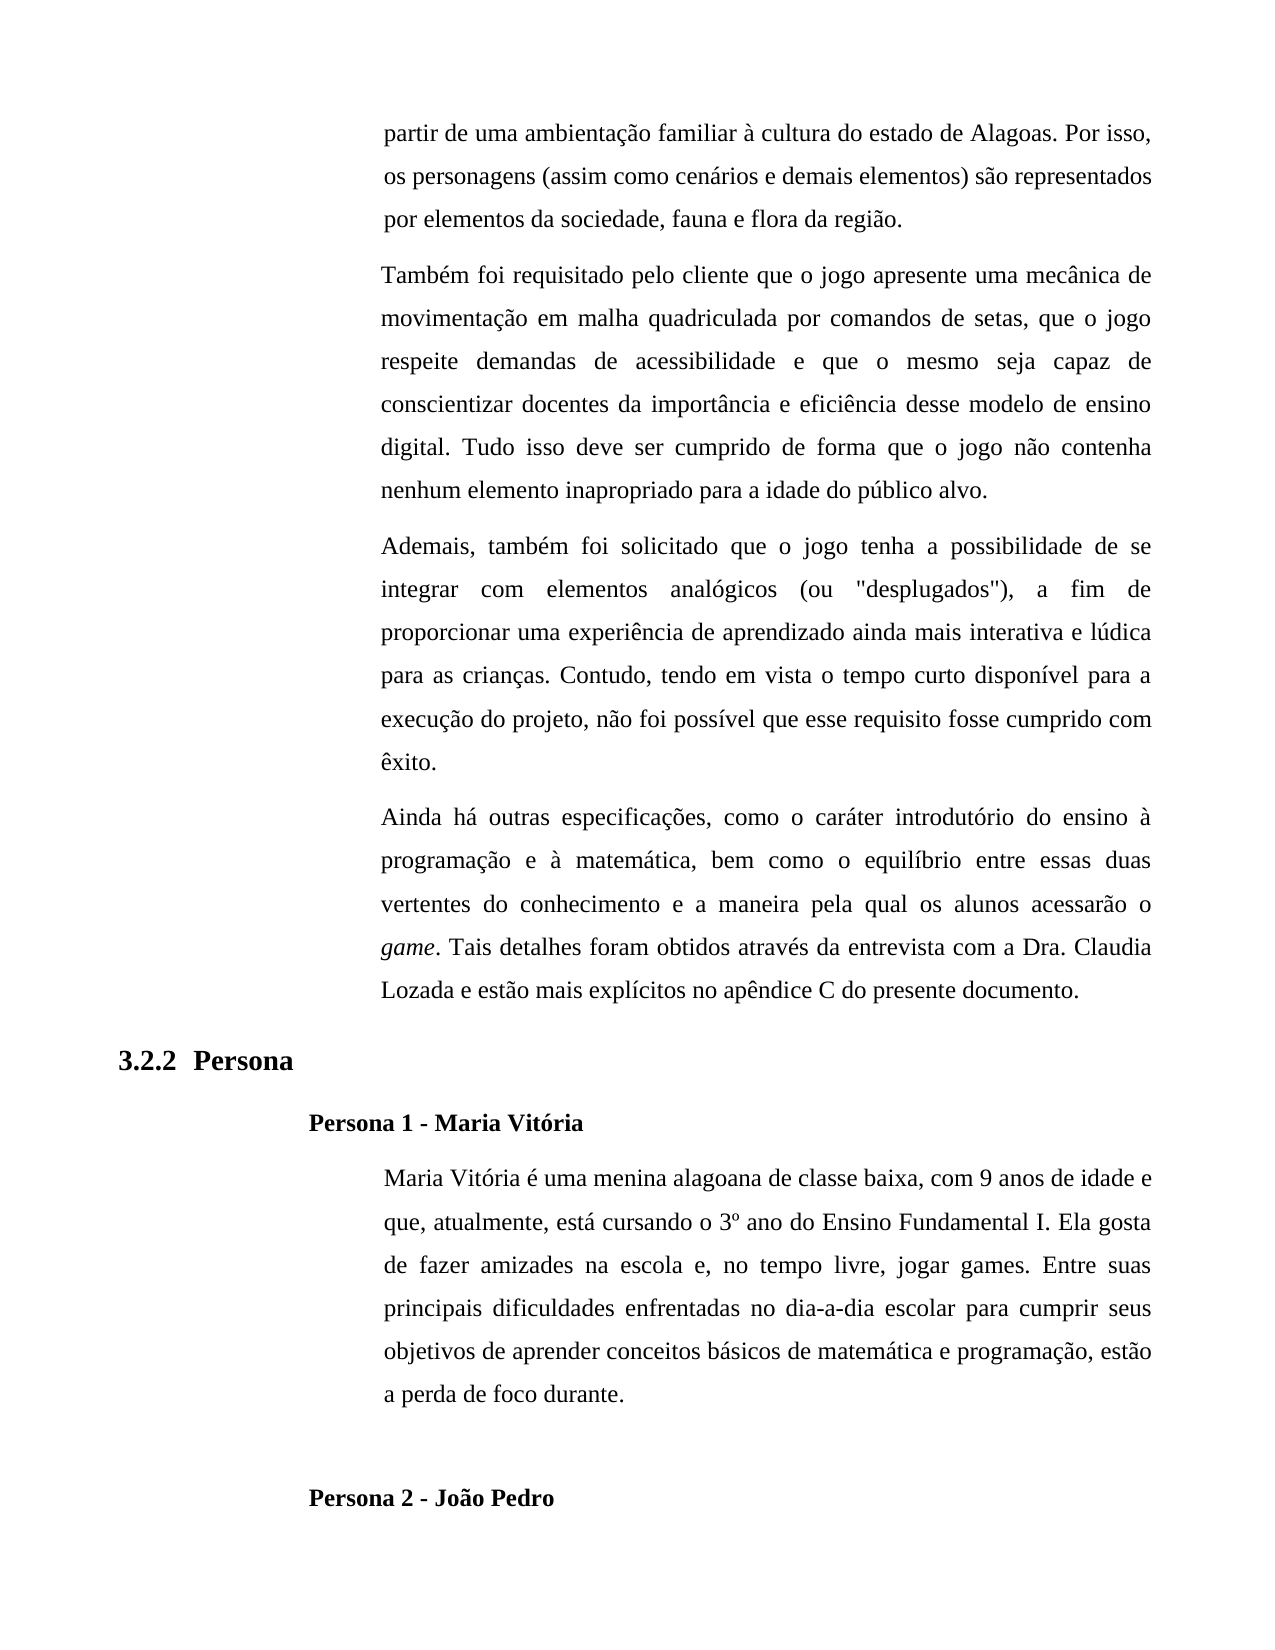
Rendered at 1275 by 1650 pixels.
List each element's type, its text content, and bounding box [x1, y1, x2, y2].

text Persona 2 - João Pedro [309, 1483, 1152, 1512]
text Maria Vitória é uma menina alagoana de classe baixa, com 9 anos de idade e que, atualmente, está cursando o 3º ano do Ensino Fundamental I. Ela gosta de fazer amizades na escola e, no tempo livre, jogar games. Entre suas principais dificuldades enfrentadas no dia-a-dia escolar para cumprir seus objetivos de aprender conceitos básicos de matemática e programação, estão a perda de foco durante. [384, 1163, 1152, 1408]
text Ademais, também foi solicitado que o jogo tenha a possibilidade de se integrar com elementos analógicos (ou "desplugados"), a fim de proporcionar uma experiência de aprendizado ainda mais interativa e lúdica para as crianças. Contudo, tendo em vista o tempo curto disponível para a execução do projeto, não foi possível que esse requisito fosse cumprido com êxito. [381, 531, 1152, 776]
text Também foi requisitado pelo cliente que o jogo apresente uma mecânica de movimentação em malha quadriculada por comandos de setas, que o jogo respeite demandas de acessibilidade e que o mesmo seja capaz de conscientizar docentes da importância e eficiência desse modelo de ensino digital. Tudo isso deve ser cumprido de forma que o jogo não contenha nenhum elemento inapropriado para a idade do público alvo. [381, 260, 1152, 504]
list Persona [118, 1043, 1152, 1079]
text Ainda há outras especificações, como o caráter introdutório do ensino à programação e à matemática, bem como o equilíbrio entre essas duas vertentes do conhecimento e a maneira pela qual os alunos acessarão o game. Tais detalhes foram obtidos através da entrevista com a Dra. Claudia Lozada e estão mais explícitos no apêndice C do presente documento. [381, 802, 1152, 1004]
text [384, 118, 1152, 233]
text Persona 1 - Maria Vitória [309, 1108, 1152, 1137]
